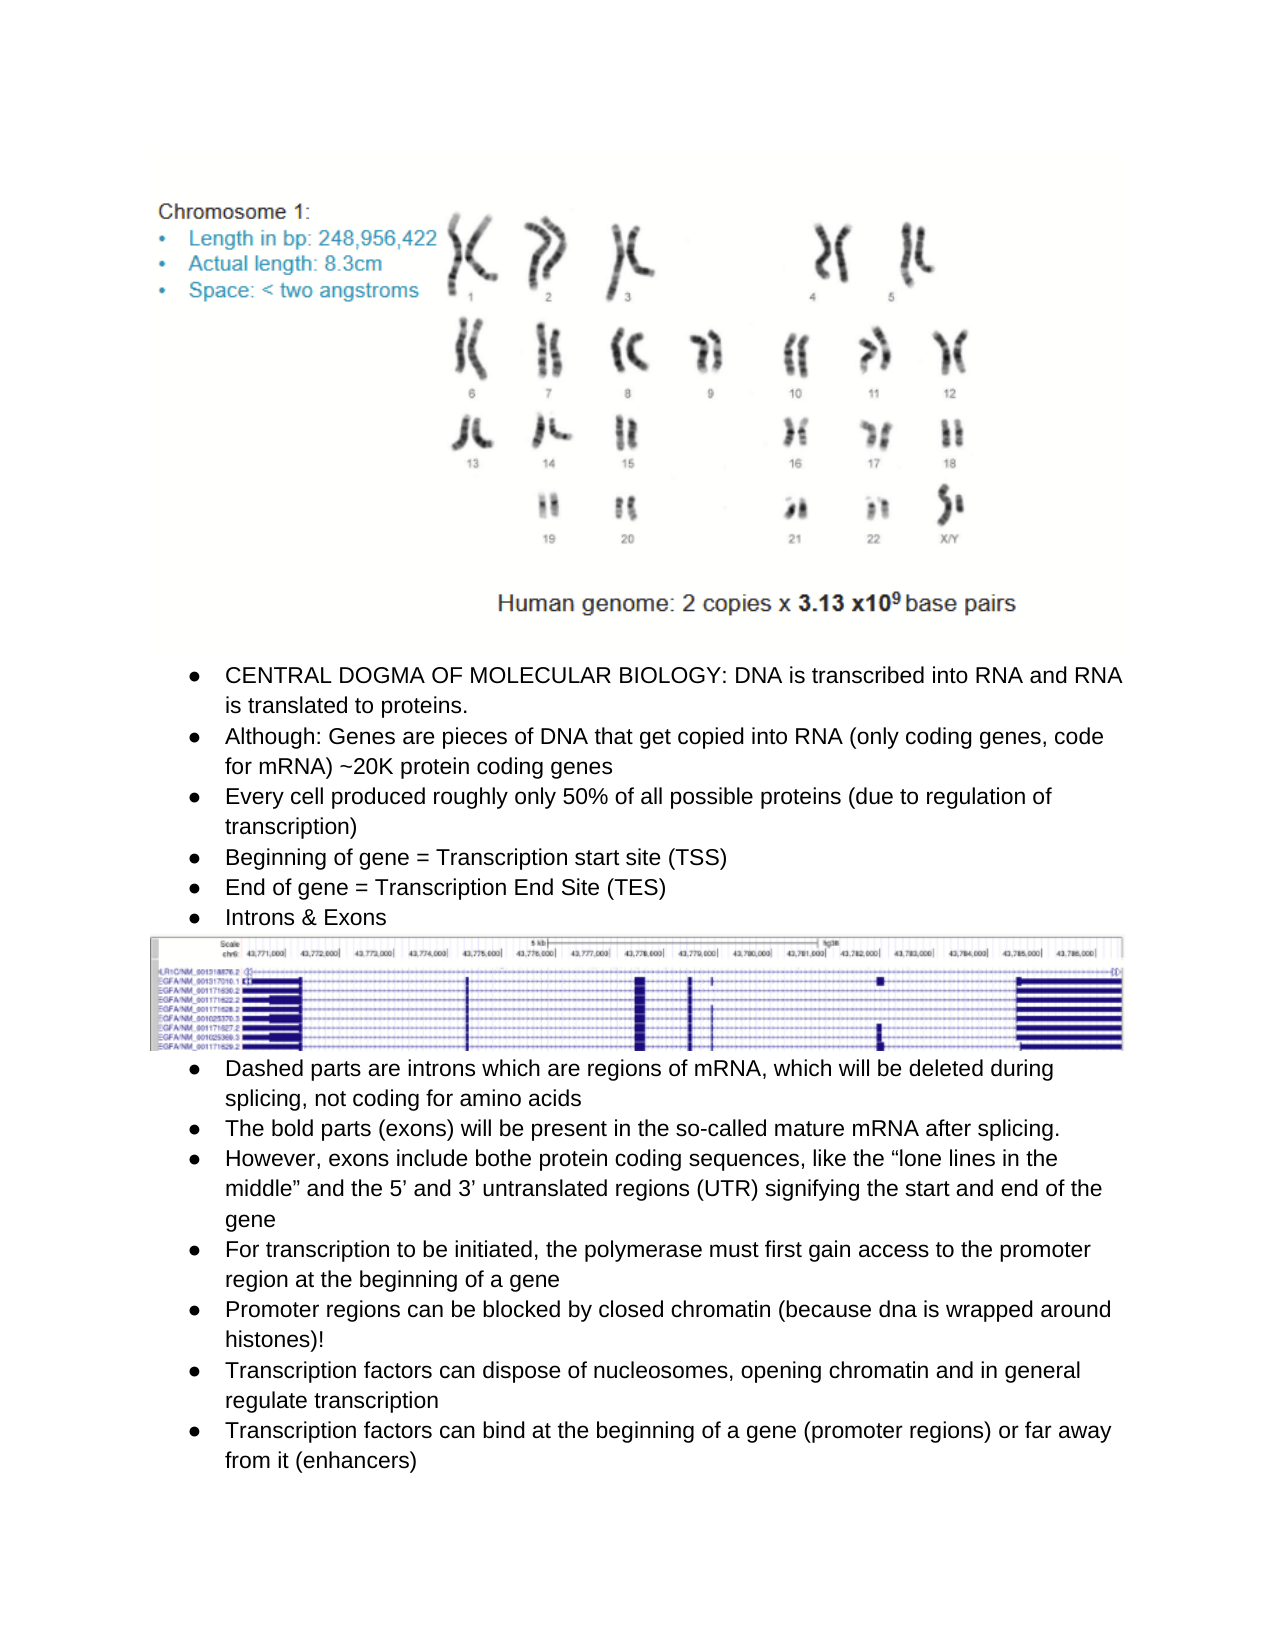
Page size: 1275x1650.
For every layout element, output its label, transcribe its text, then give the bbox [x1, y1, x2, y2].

list Promoter regions can be blocked by closed chromatin (because dna is wrapped around histones)! [187, 1296, 1125, 1353]
list Transcription factors can dispose of nucleosomes, opening chromatin and in general regulate transcription [187, 1357, 1125, 1413]
list Although: Genes are pieces of DNA that get copied into RNA (only coding genes, code for mRNA) ~20K protein coding genes [187, 723, 1125, 779]
list Every cell produced roughly only 50% of all possible proteins (due to regulation of transcription) [187, 783, 1125, 839]
list Dashed parts are introns which are regions of mRNA, which will be deleted during splicing, not coding for amino acids [187, 1054, 1125, 1111]
list CENTRAL DOGMA OF MOLECULAR BIOLOGY: DNA is transcribed into RNA and RNA is translated to proteins. [187, 662, 1125, 719]
list However, exons include bothe protein coding sequences, like the “lone lines in the middle” and the 5’ and 3’ untranslated regions (UTR) signifying the start and end of the gene [187, 1145, 1125, 1232]
picture [150, 150, 1125, 659]
list The bold parts (exons) will be present in the so-called mature mRNA after splicing. [187, 1115, 1125, 1141]
list For transcription to be initiated, the polymerase must first gain access to the promoter region at the beginning of a gene [187, 1236, 1125, 1292]
list Beginning of gene = Transcription start site (TSS) [187, 843, 1125, 870]
list Introns & Exons [187, 904, 1125, 930]
list Transcription factors can bind at the beginning of a gene (promoter regions) or far away from it (enhancers) [187, 1417, 1125, 1474]
picture [150, 934, 1125, 1051]
list End of gene = Transcription End Site (TES) [187, 874, 1125, 900]
